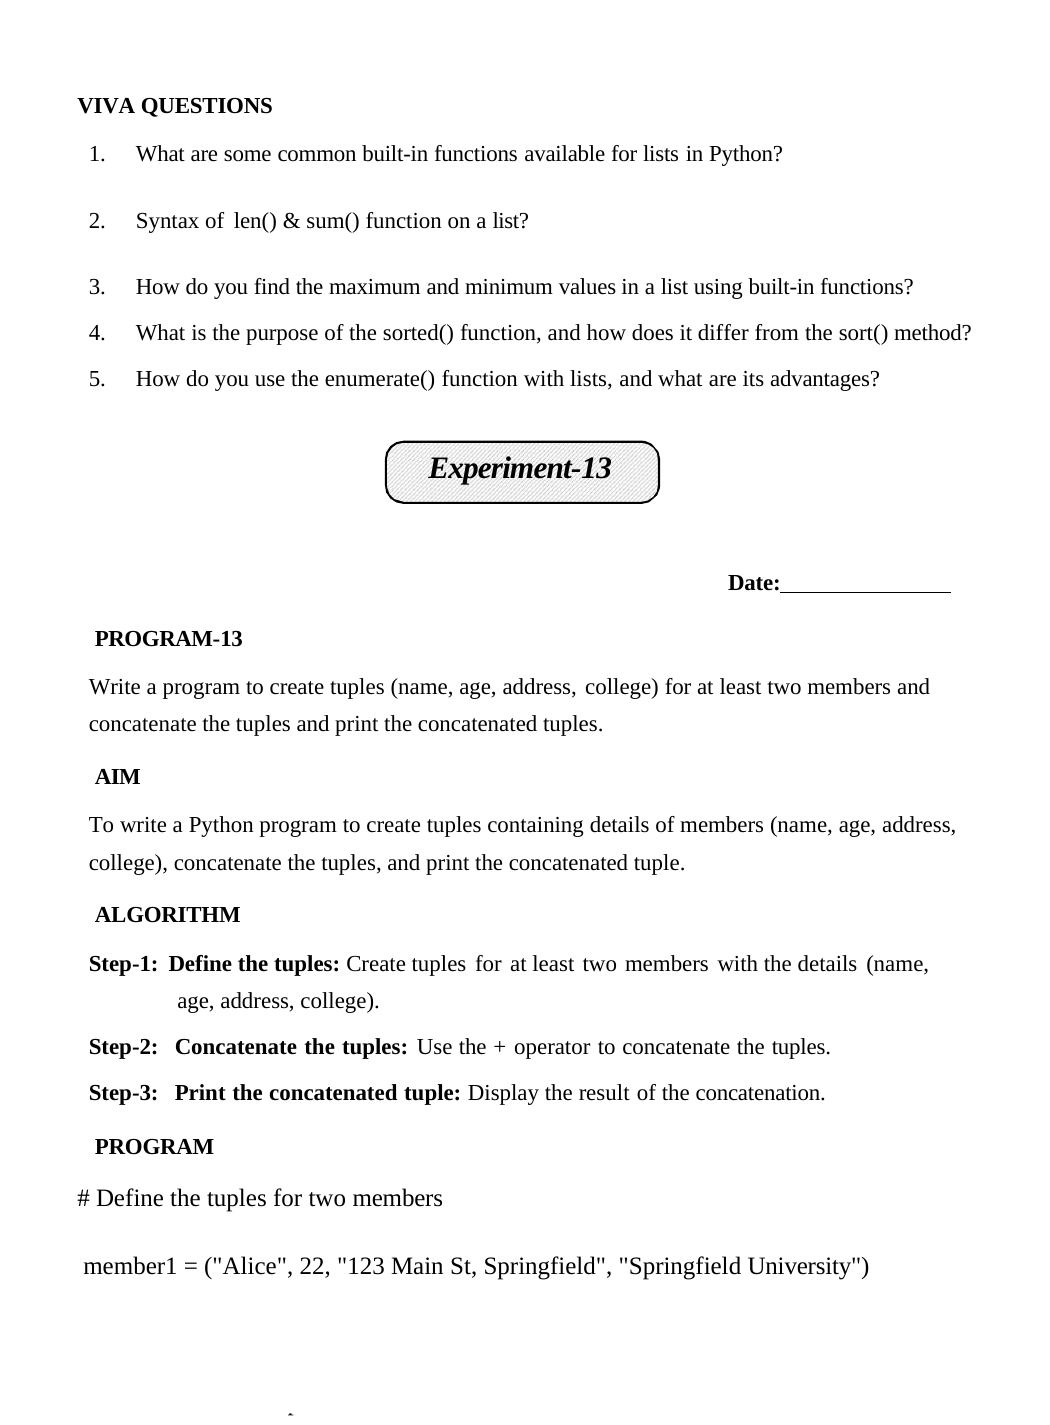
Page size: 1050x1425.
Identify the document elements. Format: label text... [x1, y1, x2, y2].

list What are some common built-in functions available for lists in Python? [88, 140, 991, 166]
subtitle ALGORITHM [94, 901, 991, 928]
text PROGRAM [94, 1133, 991, 1159]
text Step-1: Define the tuples: Create tuples for at least two members with the details (name, age, address, college). [88, 950, 957, 1013]
picture [387, 443, 657, 501]
subtitle VIVA QUESTIONS [77, 92, 991, 118]
picture [386, 494, 395, 503]
text Write a program to create tuples (name, age, address, college) for at least two members and concatenate the tuples and print the concatenated tuples. [88, 673, 991, 736]
picture [386, 442, 394, 451]
text To write a Python program to create tuples containing details of members (name, age, address, college), concatenate the tuples, and print the concatenated tuple. [88, 812, 991, 875]
picture [650, 493, 659, 503]
list What is the purpose of the sorted() function, and how does it differ from the sort() method? [88, 319, 991, 346]
list How do you use the enumerate() function with lists, and what are its advantages? [88, 365, 991, 392]
text Step-2: Concatenate the tuples: Use the + operator to concatenate the tuples. [88, 1033, 991, 1059]
list How do you find the maximum and minimum values in a list using built-in functions? [88, 273, 991, 299]
subtitle PROGRAM-13 [94, 625, 991, 651]
subtitle AIM [94, 763, 991, 789]
list Syntax of len() & sum() function on a list? [88, 207, 991, 233]
text # Define the tuples for two members [77, 1183, 991, 1212]
text Date: [44, 569, 951, 595]
text Step-3: Print the concatenated tuple: Display the result of the concatenation. [88, 1079, 991, 1105]
text member1 = ("Alice", 22, "123 Main St, Springfield", "Springfield University") [83, 1251, 991, 1280]
picture [650, 442, 659, 451]
